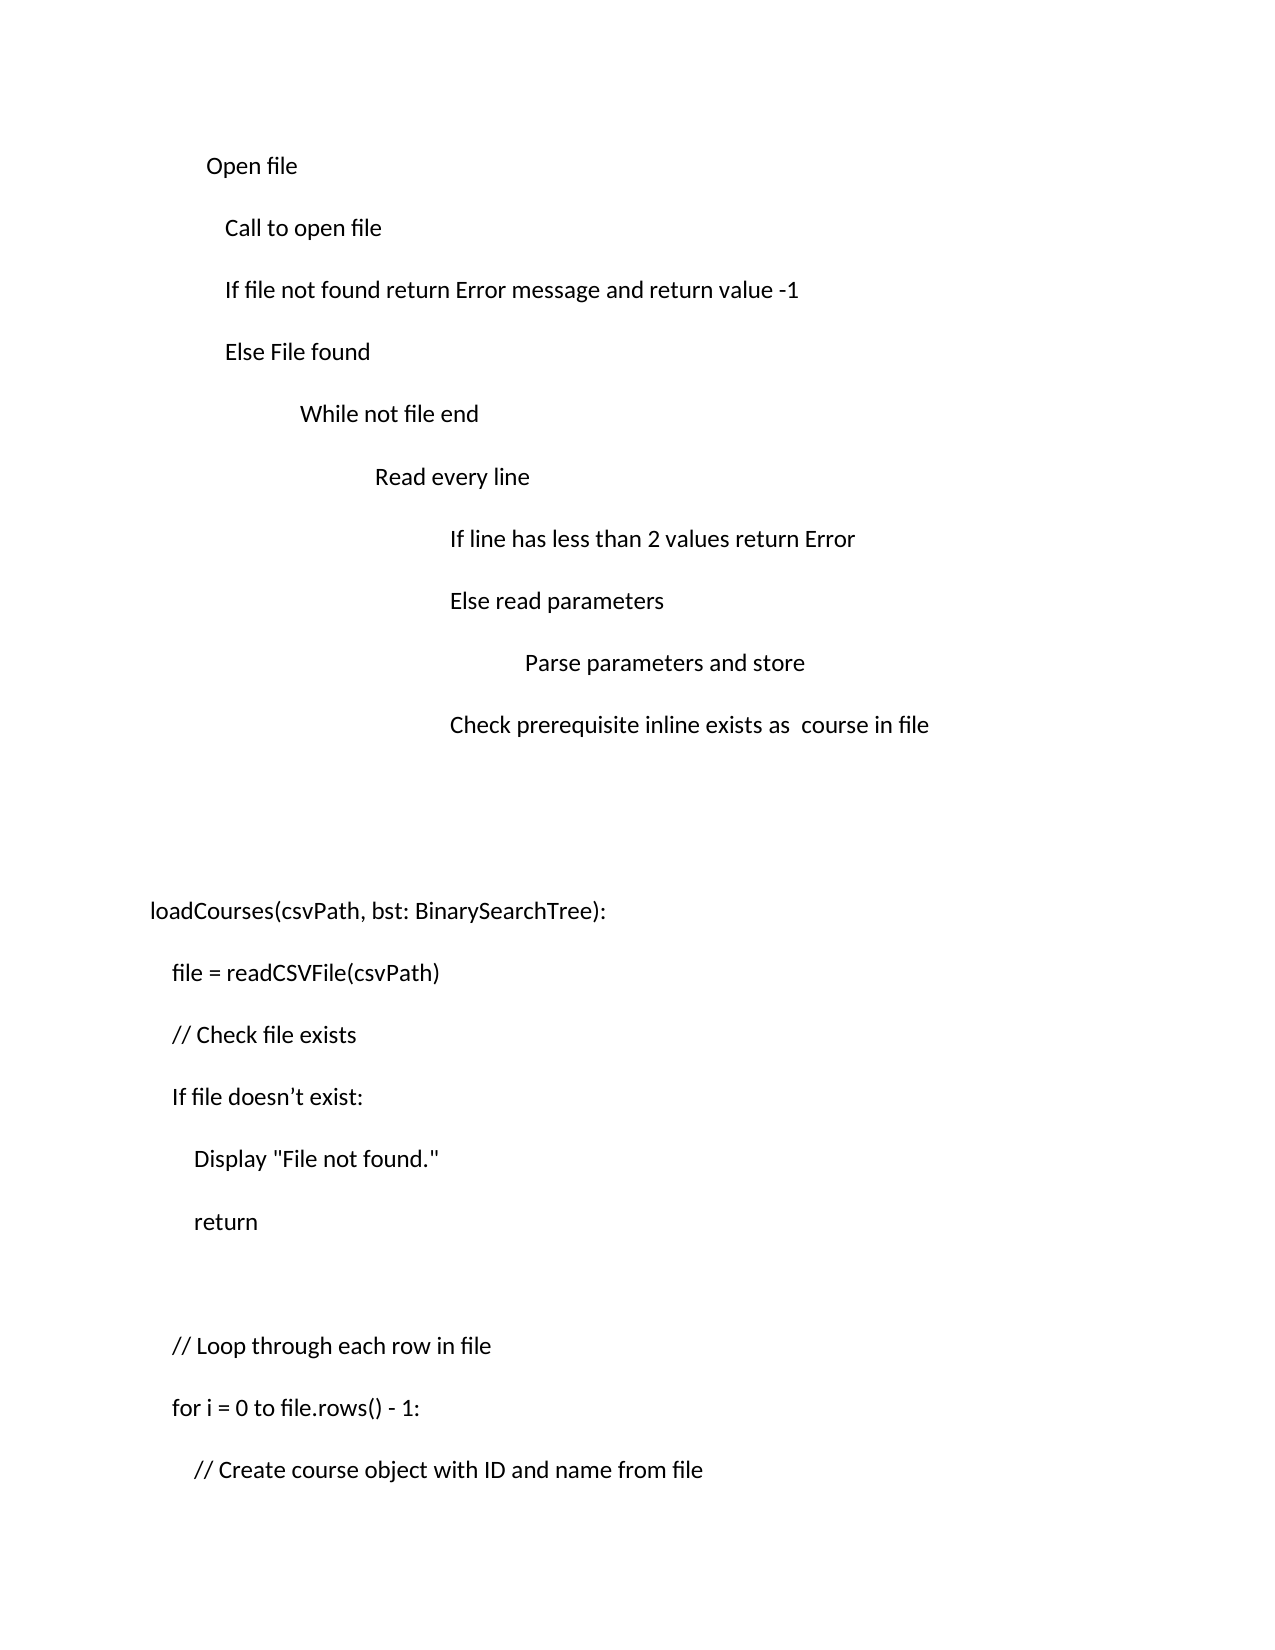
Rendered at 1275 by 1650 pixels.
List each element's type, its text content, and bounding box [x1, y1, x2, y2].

text Else read parameters [150, 584, 1125, 616]
text Parse parameters and store [150, 647, 1125, 678]
text If file not found return Error message and return value -1 [150, 274, 1125, 305]
text If file doesn’t exist: [150, 1081, 1125, 1112]
text Read every line [150, 460, 1125, 491]
text Check prerequisite inline exists as course in file [150, 709, 1125, 740]
text return [150, 1205, 1125, 1236]
text If line has less than 2 values return Error [150, 522, 1125, 553]
text Call to open file [150, 212, 1125, 243]
text Open file [150, 150, 1125, 181]
text for i = 0 to file.rows() - 1: [150, 1392, 1125, 1423]
text // Loop through each row in file [150, 1329, 1125, 1361]
text Else File found [150, 336, 1125, 367]
text // Create course object with ID and name from file [150, 1454, 1125, 1485]
text loadCourses(csvPath, bst: BinarySearchTree): [150, 895, 1125, 926]
text file = readCSVFile(csvPath) [150, 957, 1125, 988]
text While not file end [150, 398, 1125, 429]
text // Check file exists [150, 1019, 1125, 1050]
text Display "File not found." [150, 1143, 1125, 1174]
